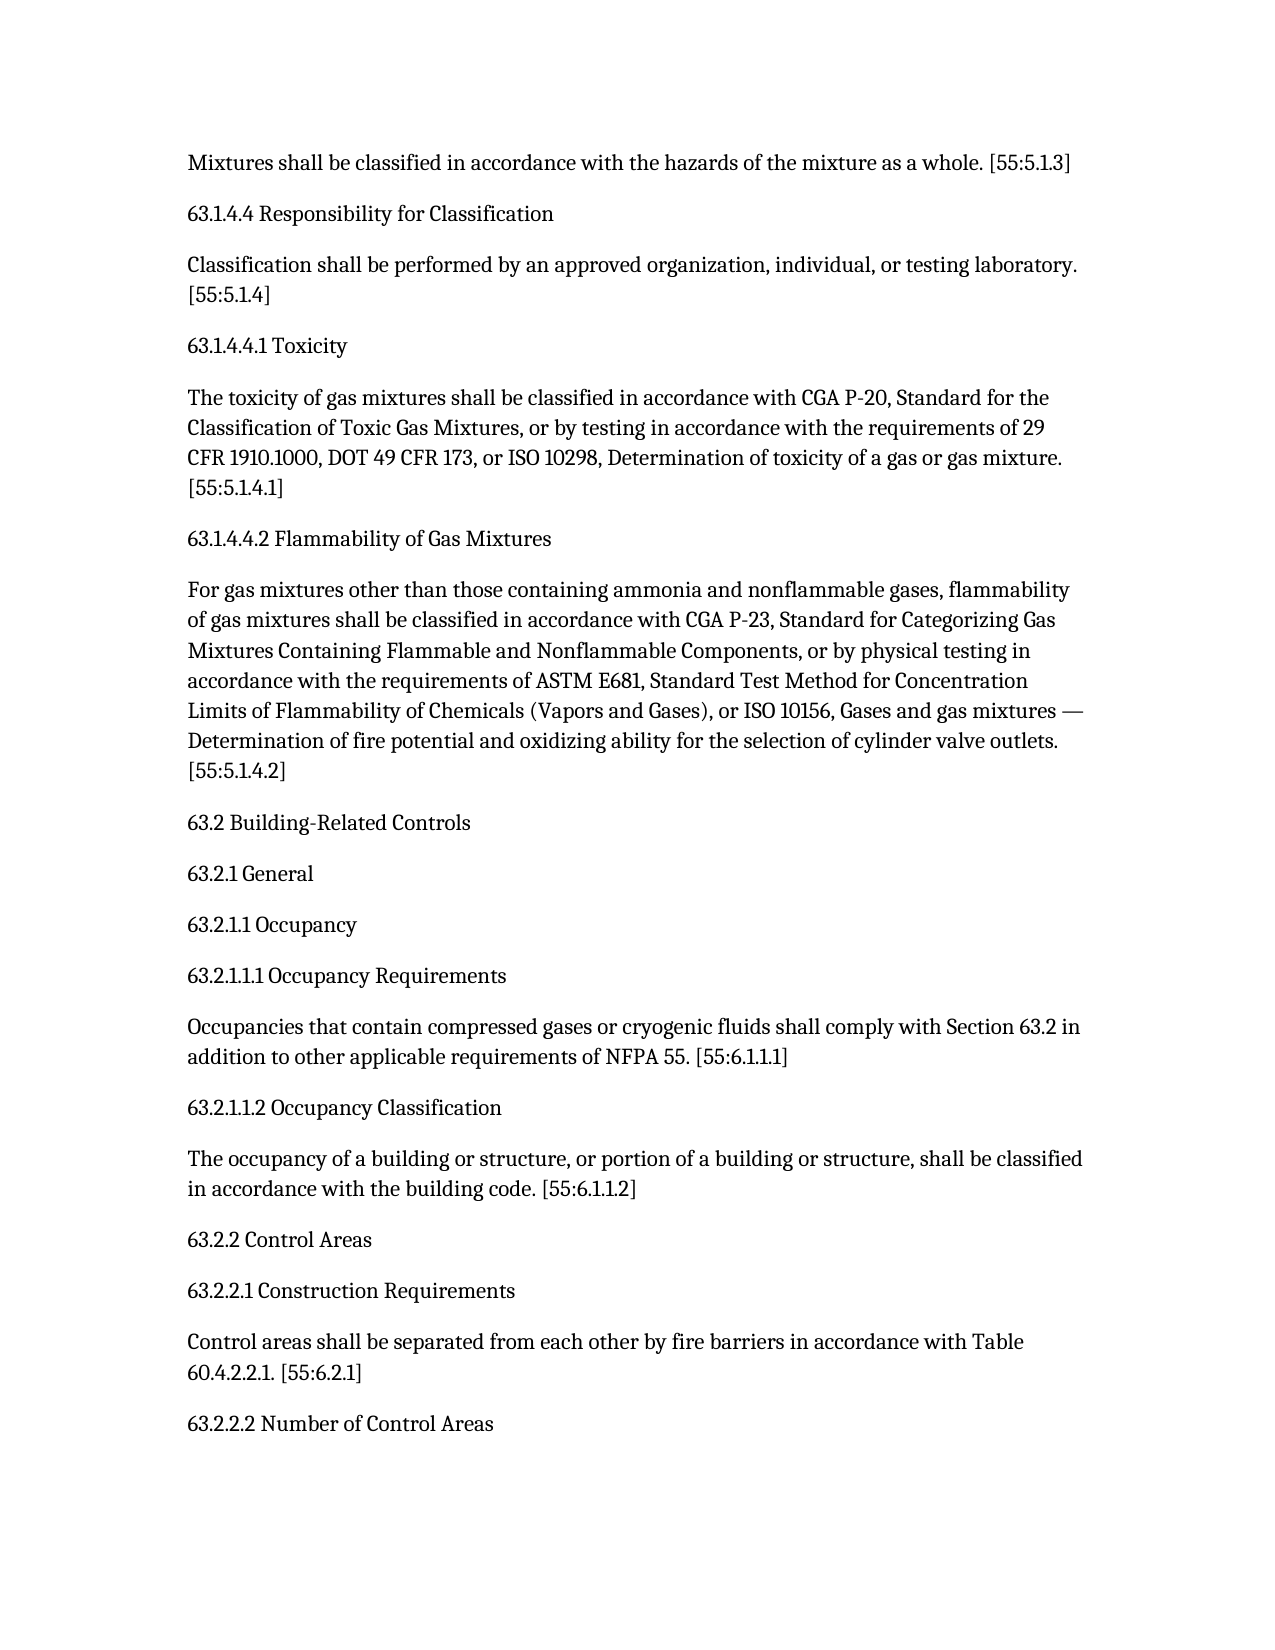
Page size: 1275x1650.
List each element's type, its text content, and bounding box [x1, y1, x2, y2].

text Occupancies that contain compressed gases or cryogenic fluids shall comply with Section 63.2 in addition to other applicable requirements of NFPA 55. [55:6.1.1.1] [187, 1013, 1087, 1070]
text 63.2.1.1.1 Occupancy Requirements [187, 962, 1087, 989]
text 63.1.4.4.1 Toxicity [187, 333, 1087, 360]
text Mixtures shall be classified in accordance with the hazards of the mixture as a whole. [55:5.1.3] [187, 150, 1087, 176]
text 63.1.4.4.2 Flammability of Gas Mixtures [187, 526, 1087, 552]
text 63.2.2.2 Number of Control Areas [187, 1410, 1087, 1437]
text 63.2 Building-Related Controls [187, 809, 1087, 836]
text Classification shall be performed by an approved organization, individual, or testing laboratory. [55:5.1.4] [187, 252, 1087, 309]
text The occupancy of a building or structure, or portion of a building or structure, shall be classified in accordance with the building code. [55:6.1.1.2] [187, 1146, 1087, 1202]
text 63.2.1.1 Occupancy [187, 911, 1087, 938]
text The toxicity of gas mixtures shall be classified in accordance with CGA P-20, Standard for the Classification of Toxic Gas Mixtures, or by testing in accordance with the requirements of 29 CFR 1910.1000, DOT 49 CFR 173, or ISO 10298, Determination of toxicity of a gas or gas mixture. [55:5.1.4.1] [187, 384, 1087, 501]
text 63.2.1 General [187, 860, 1087, 887]
text For gas mixtures other than those containing ammonia and nonflammable gases, flammability of gas mixtures shall be classified in accordance with CGA P-23, Standard for Categorizing Gas Mixtures Containing Flammable and Nonflammable Components, or by physical testing in accordance with the requirements of ASTM E681, Standard Test Method for Concentration Limits of Flammability of Chemicals (Vapors and Gases), or ISO 10156, Gases and gas mixtures — Determination of fire potential and oxidizing ability for the selection of cylinder valve outlets. [55:5.1.4.2] [187, 577, 1087, 785]
text 63.1.4.4 Responsibility for Classification [187, 201, 1087, 227]
text Control areas shall be separated from each other by fire barriers in accordance with Table 60.4.2.2.1. [55:6.2.1] [187, 1329, 1087, 1386]
text 63.2.2 Control Areas [187, 1227, 1087, 1253]
text 63.2.2.1 Construction Requirements [187, 1278, 1087, 1304]
text 63.2.1.1.2 Occupancy Classification [187, 1095, 1087, 1121]
